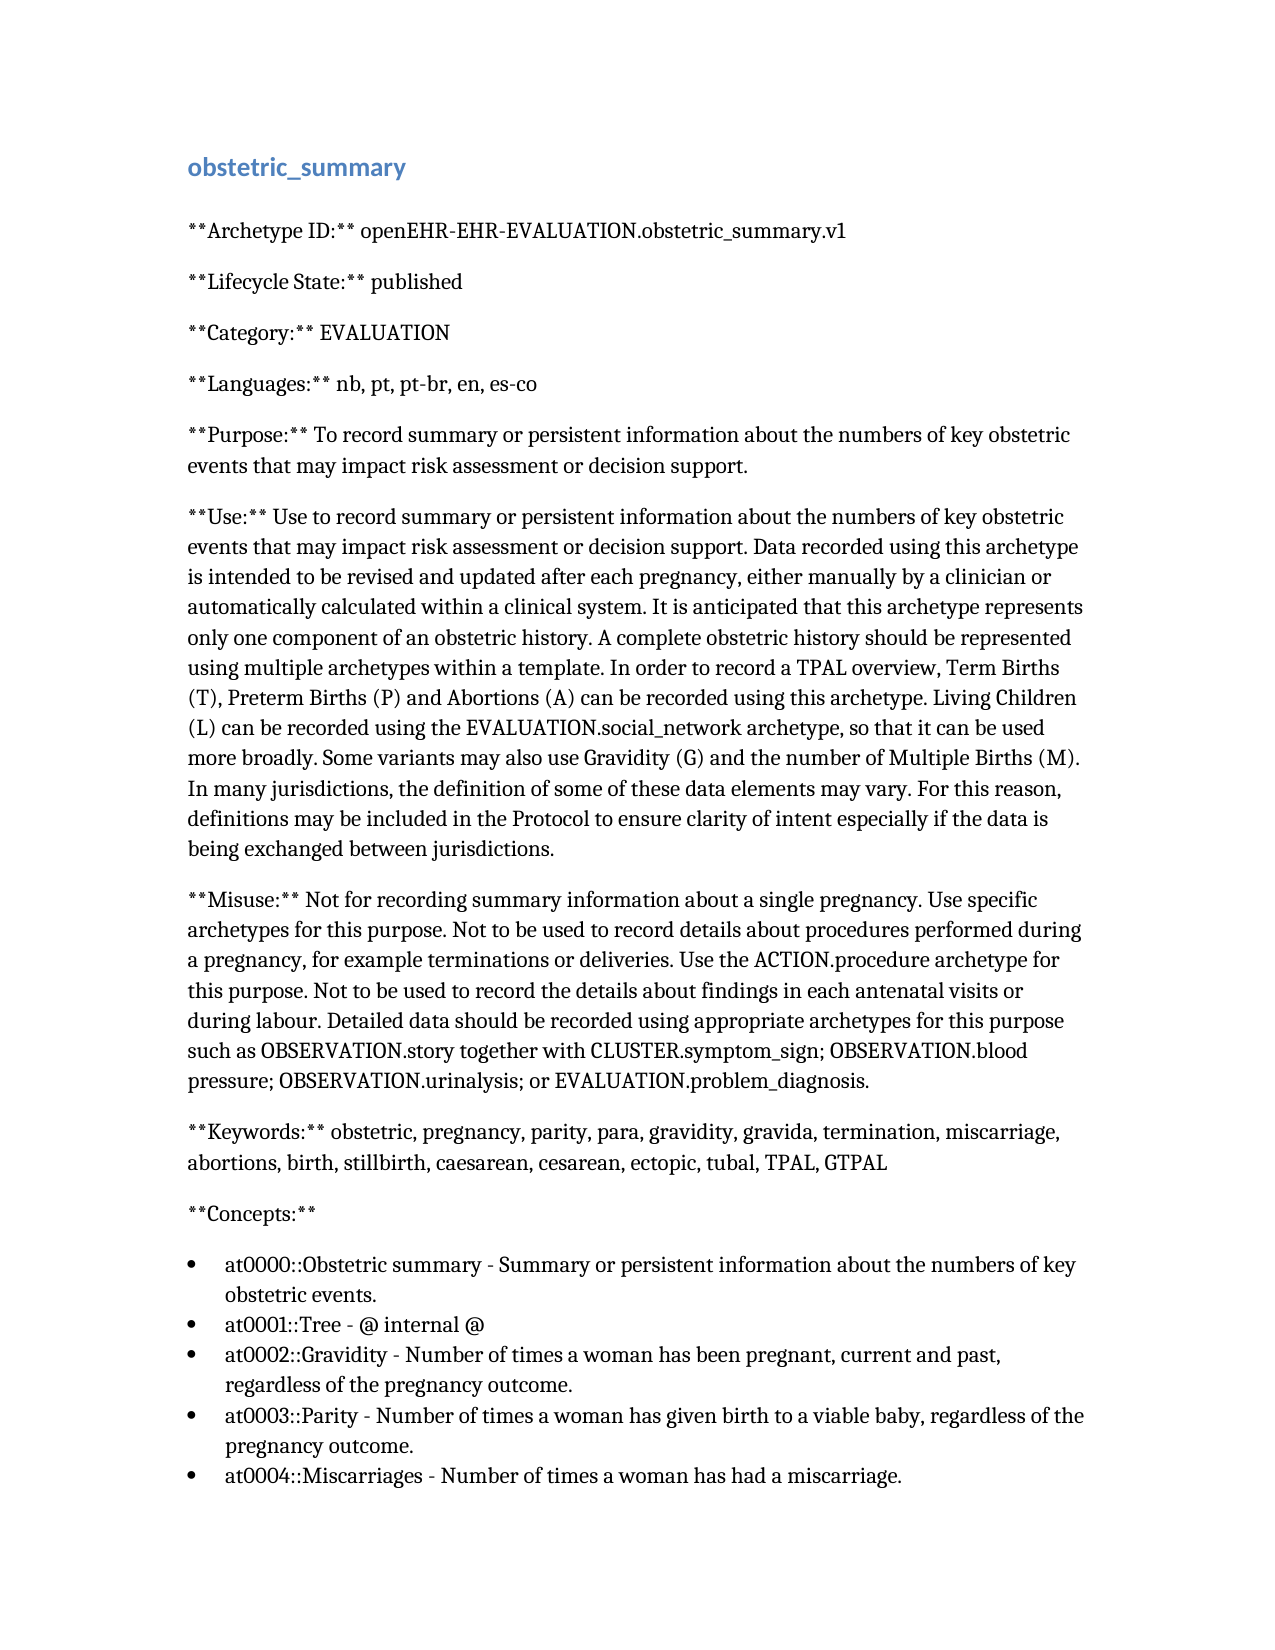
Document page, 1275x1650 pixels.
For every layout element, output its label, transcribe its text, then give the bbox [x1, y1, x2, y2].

list at0000::Obstetric summary - Summary or persistent information about the numbers of key obstetric events. [187, 1251, 1087, 1308]
list at0002::Gravidity - Number of times a woman has been pregnant, current and past, regardless of the pregnancy outcome. [187, 1342, 1087, 1399]
text **Lifecycle State:** published [187, 269, 1087, 296]
text **Use:** Use to record summary or persistent information about the numbers of key obstetric events that may impact risk assessment or decision support. Data recorded using this archetype is intended to be revised and updated after each pregnancy, either manually by a clinician or automatically calculated within a clinical system. It is anticipated that this archetype represents only one component of an obstetric history. A complete obstetric history should be represented using multiple archetypes within a template. In order to record a TPAL overview, Term Births (T), Preterm Births (P) and Abortions (A) can be recorded using this archetype. Living Children (L) can be recorded using the EVALUATION.social_network archetype, so that it can be used more broadly. Some variants may also use Gravidity (G) and the number of Multiple Births (M). In many jurisdictions, the definition of some of these data elements may vary. For this reason, definitions may be included in the Protocol to ensure clarity of intent especially if the data is being exchanged between jurisdictions. [187, 503, 1087, 862]
list at0003::Parity - Number of times a woman has given birth to a viable baby, regardless of the pregnancy outcome. [187, 1402, 1087, 1459]
text **Languages:** nb, pt, pt-br, en, es-co [187, 371, 1087, 398]
list at0004::Miscarriages - Number of times a woman has had a miscarriage. [187, 1463, 1087, 1489]
text **Archetype ID:** openEHR-EHR-EVALUATION.obstetric_summary.v1 [187, 188, 1087, 244]
text **Purpose:** To record summary or persistent information about the numbers of key obstetric events that may impact risk assessment or decision support. [187, 422, 1087, 479]
text **Concepts:** [187, 1200, 1087, 1227]
text **Keywords:** obstetric, pregnancy, parity, para, gravidity, gravida, termination, miscarriage, abortions, birth, stillbirth, caesarean, cesarean, ectopic, tubal, TPAL, GTPAL [187, 1119, 1087, 1176]
text **Category:** EVALUATION [187, 320, 1087, 347]
text **Misuse:** Not for recording summary information about a single pregnancy. Use specific archetypes for this purpose. Not to be used to record details about procedures performed during a pregnancy, for example terminations or deliveries. Use the ACTION.procedure archetype for this purpose. Not to be used to record the details about findings in each antenatal visits or during labour. Detailed data should be recorded using appropriate archetypes for this purpose such as OBSERVATION.story together with CLUSTER.symptom_sign; OBSERVATION.blood pressure; OBSERVATION.urinalysis; or EVALUATION.problem_diagnosis. [187, 887, 1087, 1094]
list at0001::Tree - @ internal @ [187, 1312, 1087, 1338]
subtitle obstetric_summary [187, 150, 1087, 183]
